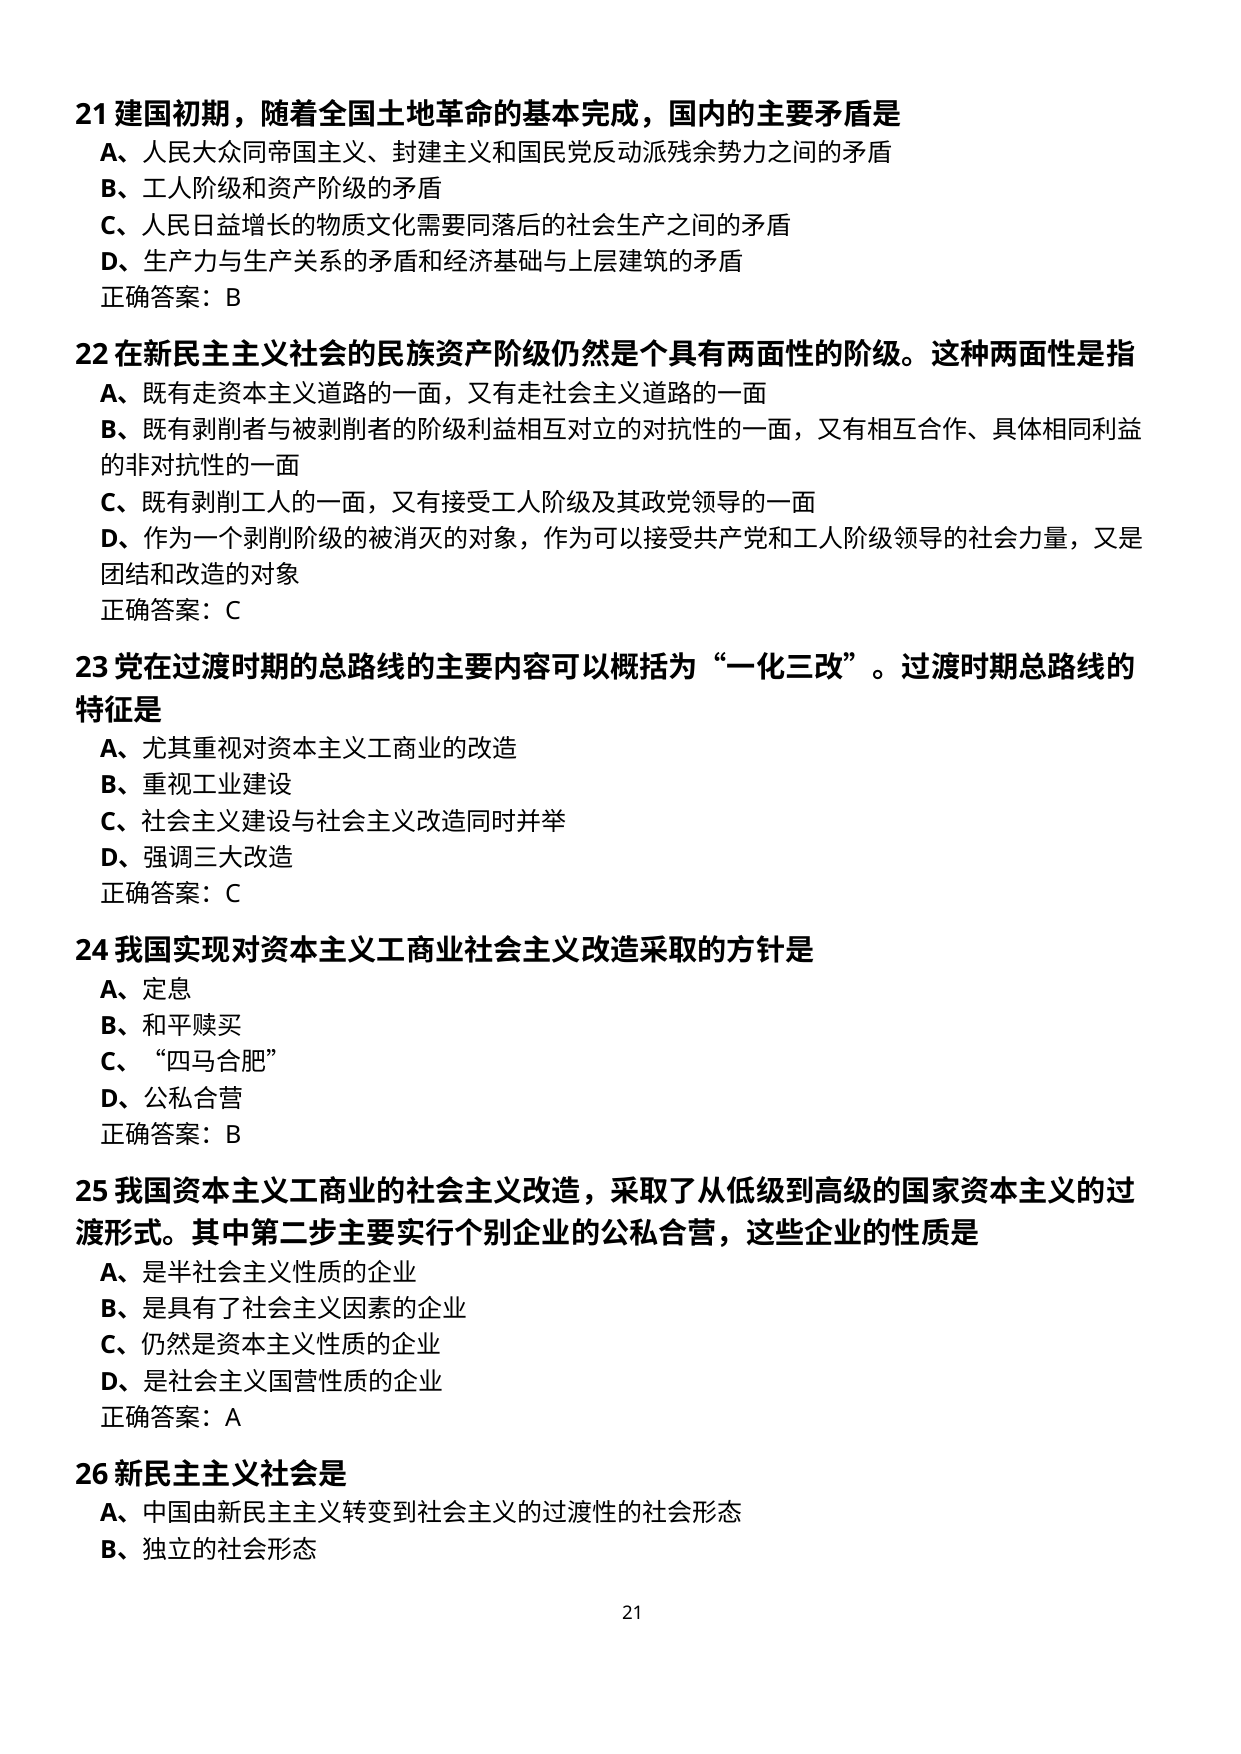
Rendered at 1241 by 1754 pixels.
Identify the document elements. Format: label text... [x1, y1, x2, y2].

subtitle 26新民主主义社会是 [75, 1450, 1140, 1493]
subtitle 22在新民主主义社会的民族资产阶级仍然是个具有两面性的阶级。这种两面性是指 [75, 331, 1140, 373]
text B、和平赎买 [100, 1006, 1165, 1042]
subtitle 21建国初期，随着全国土地革命的基本完成，国内的主要矛盾是 [75, 90, 1140, 133]
text B、工人阶级和资产阶级的矛盾 [100, 169, 1165, 205]
text C、社会主义建设与社会主义改造同时并举 [100, 801, 1165, 837]
text D、公私合营 [100, 1078, 1165, 1114]
text A、中国由新民主主义转变到社会主义的过渡性的社会形态 [100, 1493, 1165, 1529]
text D、是社会主义国营性质的企业 [100, 1361, 1165, 1397]
text D、强调三大改造 [100, 837, 1165, 874]
text A、人民大众同帝国主义、封建主义和国民党反动派残余势力之间的矛盾 [100, 133, 1165, 169]
text B、是具有了社会主义因素的企业 [100, 1288, 1165, 1325]
subtitle 23党在过渡时期的总路线的主要内容可以概括为“一化三改”。过渡时期总路线的特征是 [75, 644, 1140, 729]
text C、仍然是资本主义性质的企业 [100, 1325, 1165, 1361]
subtitle 24我国实现对资本主义工商业社会主义改造采取的方针是 [75, 927, 1140, 969]
subtitle 25我国资本主义工商业的社会主义改造，采取了从低级到高级的国家资本主义的过渡形式。其中第二步主要实行个别企业的公私合营，这些企业的性质是 [75, 1167, 1140, 1252]
text D、作为一个剥削阶级的被消灭的对象，作为可以接受共产党和工人阶级领导的社会力量，又是团结和改造的对象 [100, 518, 1165, 591]
text A、是半社会主义性质的企业 [100, 1252, 1165, 1288]
text C、“四马合肥” [100, 1042, 1165, 1078]
text D、生产力与生产关系的矛盾和经济基础与上层建筑的矛盾 [100, 241, 1165, 278]
text 正确答案：C [100, 591, 1165, 627]
text C、人民日益增长的物质文化需要同落后的社会生产之间的矛盾 [100, 205, 1165, 241]
text 正确答案：C [100, 874, 1165, 910]
text 正确答案：B [100, 1114, 1165, 1151]
text A、既有走资本主义道路的一面，又有走社会主义道路的一面 [100, 373, 1165, 409]
text 正确答案：A [100, 1397, 1165, 1433]
text C、既有剥削工人的一面，又有接受工人阶级及其政党领导的一面 [100, 482, 1165, 518]
text B、既有剥削者与被剥削者的阶级利益相互对立的对抗性的一面，又有相互合作、具体相同利益的非对抗性的一面 [100, 409, 1165, 482]
text A、定息 [100, 969, 1165, 1006]
text A、尤其重视对资本主义工商业的改造 [100, 729, 1165, 765]
text B、独立的社会形态 [100, 1529, 1165, 1565]
text B、重视工业建设 [100, 765, 1165, 801]
text 正确答案：B [100, 278, 1165, 314]
